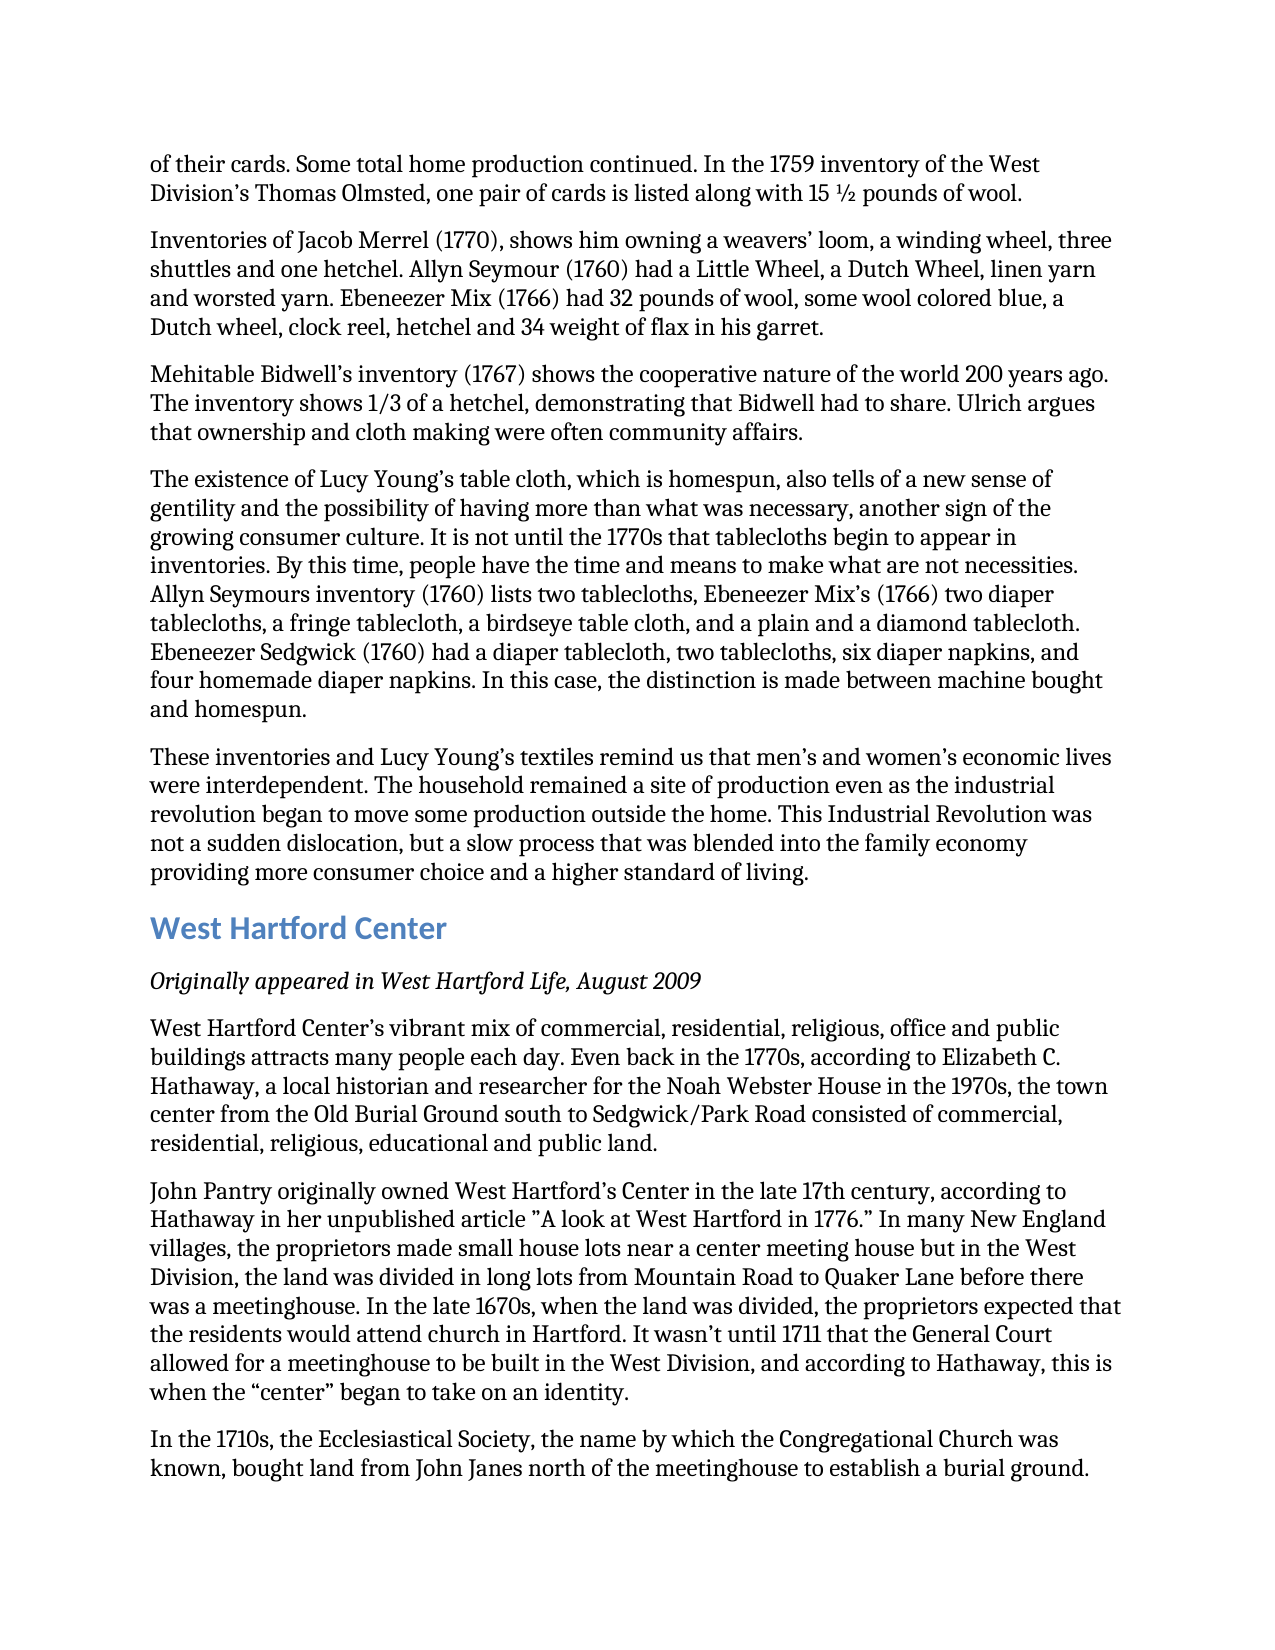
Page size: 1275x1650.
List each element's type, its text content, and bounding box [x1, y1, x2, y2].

text The existence of Lucy Young’s table cloth, which is homespun, also tells of a new sense of gentility and the possibility of having more than what was necessary, another sign of the growing consumer culture. It is not until the 1770s that tablecloths begin to appear in inventories. By this time, people have the time and means to make what are not necessities. Allyn Seymours inventory (1760) lists two tablecloths, Ebeneezer Mix’s (1766) two diaper tablecloths, a fringe tablecloth, a birdseye table cloth, and a plain and a diamond tablecloth. Ebeneezer Sedgwick (1760) had a diaper tablecloth, two tablecloths, six diaper napkins, and four homemade diaper napkins. In this case, the distinction is made between machine bought and homespun. [150, 465, 1125, 724]
text Inventories of Jacob Merrel (1770), shows him owning a weavers’ loom, a winding wheel, three shuttles and one hetchel. Allyn Seymour (1760) had a Little Wheel, a Dutch Wheel, linen yarn and worsted yarn. Ebeneezer Mix (1766) had 32 pounds of wool, some wool colored blue, a Dutch wheel, clock reel, hetchel and 34 weight of flax in his garret. [150, 226, 1125, 341]
text John Pantry originally owned West Hartford’s Center in the late 17th century, according to Hathaway in her unpublished article ”A look at West Hartford in 1776.” In many New England villages, the proprietors made small house lots near a center meeting house but in the West Division, the land was divided in long lots from Mountain Road to Quaker Lane before there was a meetinghouse. In the late 1670s, when the land was divided, the proprietors expected that the residents would attend church in Hartford. It wasn’t until 1711 that the General Court allowed for a meetinghouse to be built in the West Division, and according to Hathaway, this is when the “center” began to take on an identity. [150, 1177, 1125, 1407]
text West Hartford Center’s vibrant mix of commercial, residential, religious, office and public buildings attracts many people each day. Even back in the 1770s, according to Elizabeth C. Hathaway, a local historian and researcher for the Noah Webster House in the 1970s, the town center from the Old Burial Ground south to Sedgwick/Park Road consisted of commercial, residential, religious, educational and public land. [150, 1014, 1125, 1158]
text These inventories and Lucy Young’s textiles remind us that men’s and women’s economic lives were interdependent. The household remained a site of production even as the industrial revolution began to move some production outside the home. This Industrial Revolution was not a sudden dislocation, but a slow process that was blended into the family economy providing more consumer choice and a higher standard of living. [150, 742, 1125, 886]
subtitle West Hartford Center [150, 907, 1125, 948]
text Originally appeared in West Hartford Life, August 2009 [150, 967, 1125, 995]
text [150, 1425, 1125, 1483]
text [150, 150, 1125, 207]
text Mehitable Bidwell’s inventory (1767) shows the cooperative nature of the world 200 years ago. The inventory shows 1/3 of a hetchel, demonstrating that Bidwell had to share. Ulrich argues that ownership and cloth making were often community affairs. [150, 360, 1125, 446]
